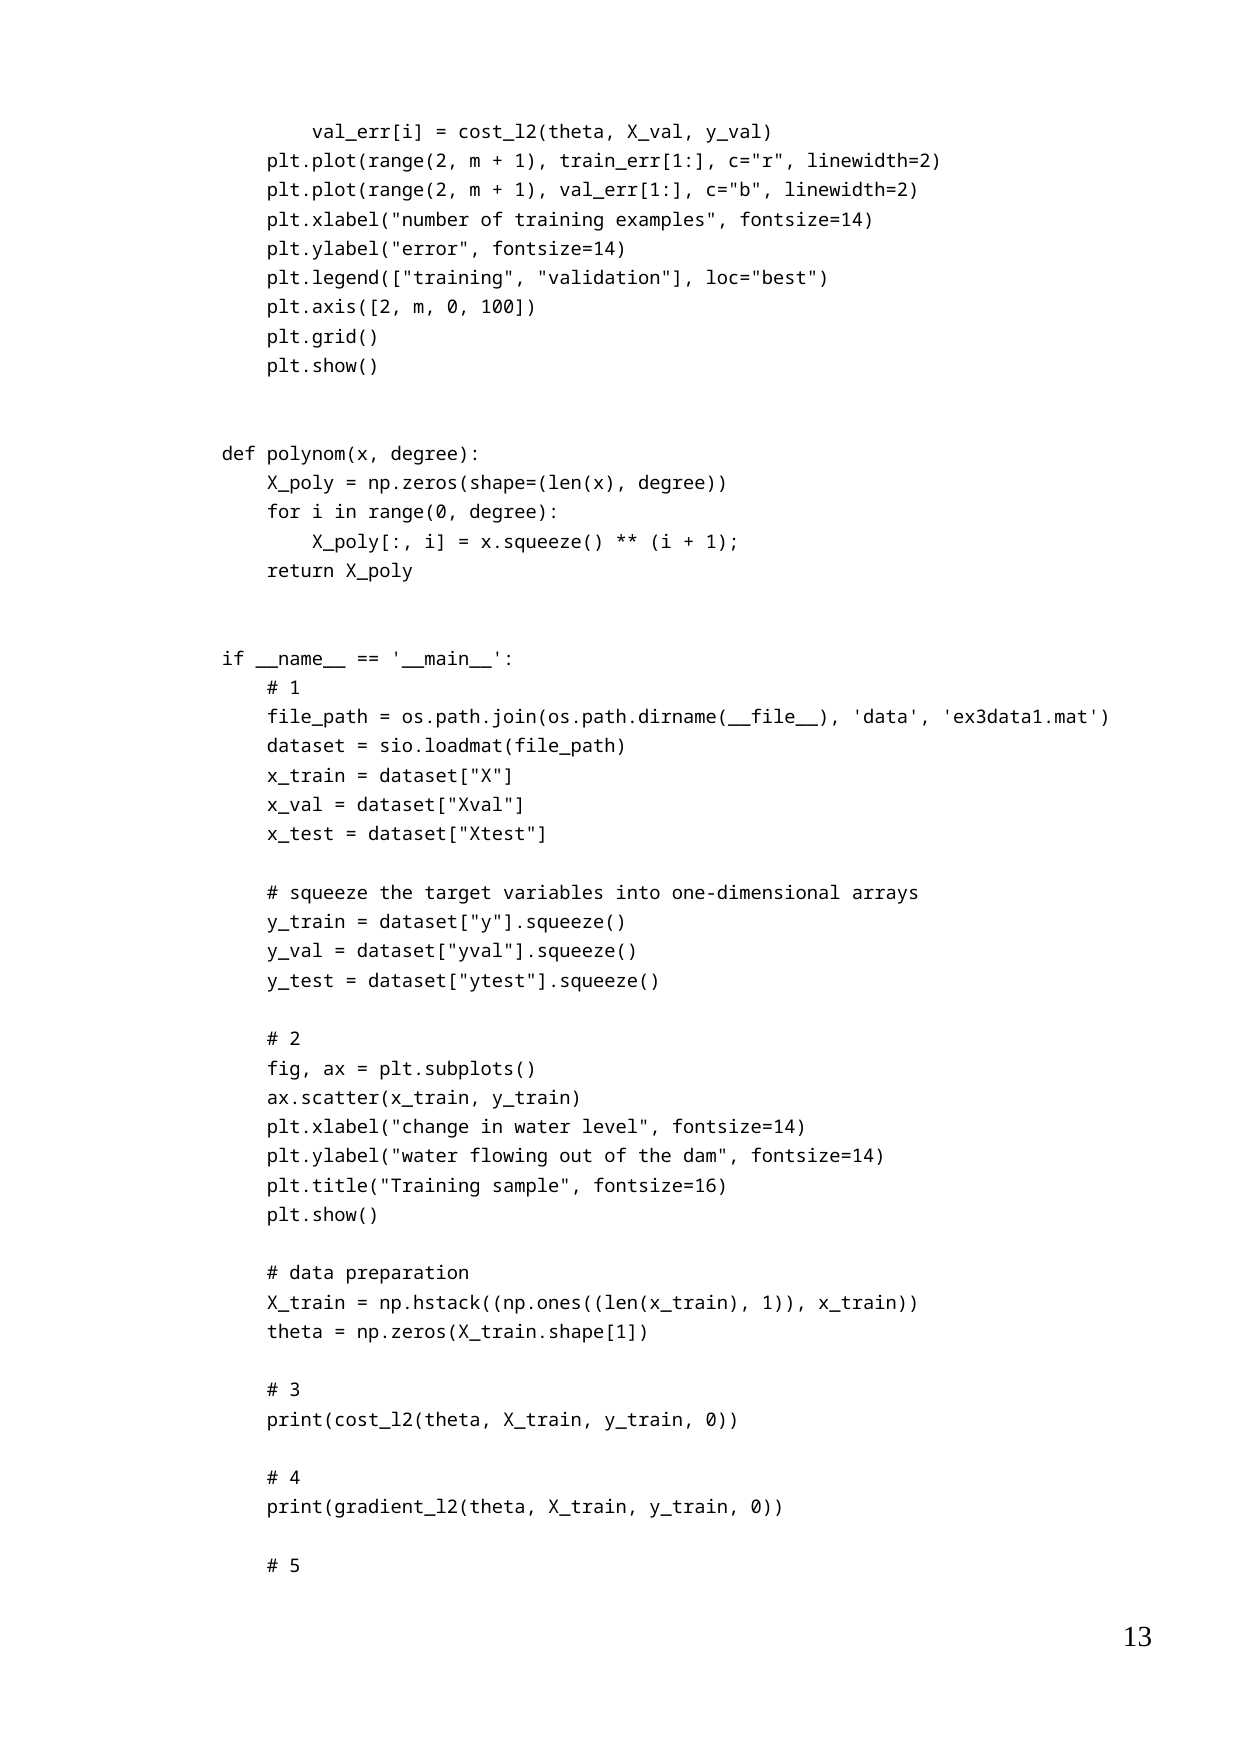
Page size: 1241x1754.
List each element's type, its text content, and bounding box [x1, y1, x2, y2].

text # squeeze the target variables into one-dimensional arrays [177, 879, 1152, 905]
text fig, ax = plt.subplots() [177, 1055, 1152, 1080]
text for i in range(0, degree): [177, 499, 1152, 524]
text ax.scatter(x_train, y_train) [177, 1084, 1152, 1109]
text y_train = dataset["y"].squeeze() [177, 908, 1152, 934]
text # 5 [177, 1552, 1152, 1578]
text val_err[i] = cost_l2(theta, X_val, y_val) [177, 118, 1152, 144]
text return X_poly [177, 557, 1152, 583]
text # 4 [177, 1464, 1152, 1490]
text X_poly = np.zeros(shape=(len(x), degree)) [177, 469, 1152, 495]
text plt.xlabel("change in water level", fontsize=14) [177, 1113, 1152, 1139]
text plt.title("Training sample", fontsize=16) [177, 1172, 1152, 1197]
text X_poly[:, i] = x.squeeze() ** (i + 1); [177, 528, 1152, 553]
text plt.axis([2, m, 0, 100]) [177, 294, 1152, 319]
text theta = np.zeros(X_train.shape[1]) [177, 1318, 1152, 1344]
text dataset = sio.loadmat(file_path) [177, 733, 1152, 758]
text plt.ylabel("water flowing out of the dam", fontsize=14) [177, 1143, 1152, 1168]
text plt.plot(range(2, m + 1), train_err[1:], c="r", linewidth=2) [177, 147, 1152, 173]
text x_val = dataset["Xval"] [177, 791, 1152, 817]
text # 3 [177, 1377, 1152, 1402]
text plt.grid() [177, 323, 1152, 348]
text file_path = os.path.join(os.path.dirname(__file__), 'data', 'ex3data1.mat') [177, 703, 1152, 729]
text plt.legend(["training", "validation"], loc="best") [177, 264, 1152, 290]
text print(gradient_l2(theta, X_train, y_train, 0)) [177, 1494, 1152, 1519]
text plt.plot(range(2, m + 1), val_err[1:], c="b", linewidth=2) [177, 177, 1152, 202]
text # 1 [177, 674, 1152, 700]
text # data preparation [177, 1260, 1152, 1285]
text def polynom(x, degree): [177, 440, 1152, 466]
text if __name__ == '__main__': [177, 645, 1152, 671]
text plt.xlabel("number of training examples", fontsize=14) [177, 206, 1152, 231]
text X_train = np.hstack((np.ones((len(x_train), 1)), x_train)) [177, 1289, 1152, 1314]
text plt.show() [177, 1201, 1152, 1227]
text plt.show() [177, 352, 1152, 378]
text plt.ylabel("error", fontsize=14) [177, 235, 1152, 261]
text x_train = dataset["X"] [177, 762, 1152, 788]
text print(cost_l2(theta, X_train, y_train, 0)) [177, 1406, 1152, 1432]
text y_val = dataset["yval"].squeeze() [177, 938, 1152, 963]
text # 2 [177, 1026, 1152, 1051]
text x_test = dataset["Xtest"] [177, 821, 1152, 846]
text y_test = dataset["ytest"].squeeze() [177, 967, 1152, 992]
